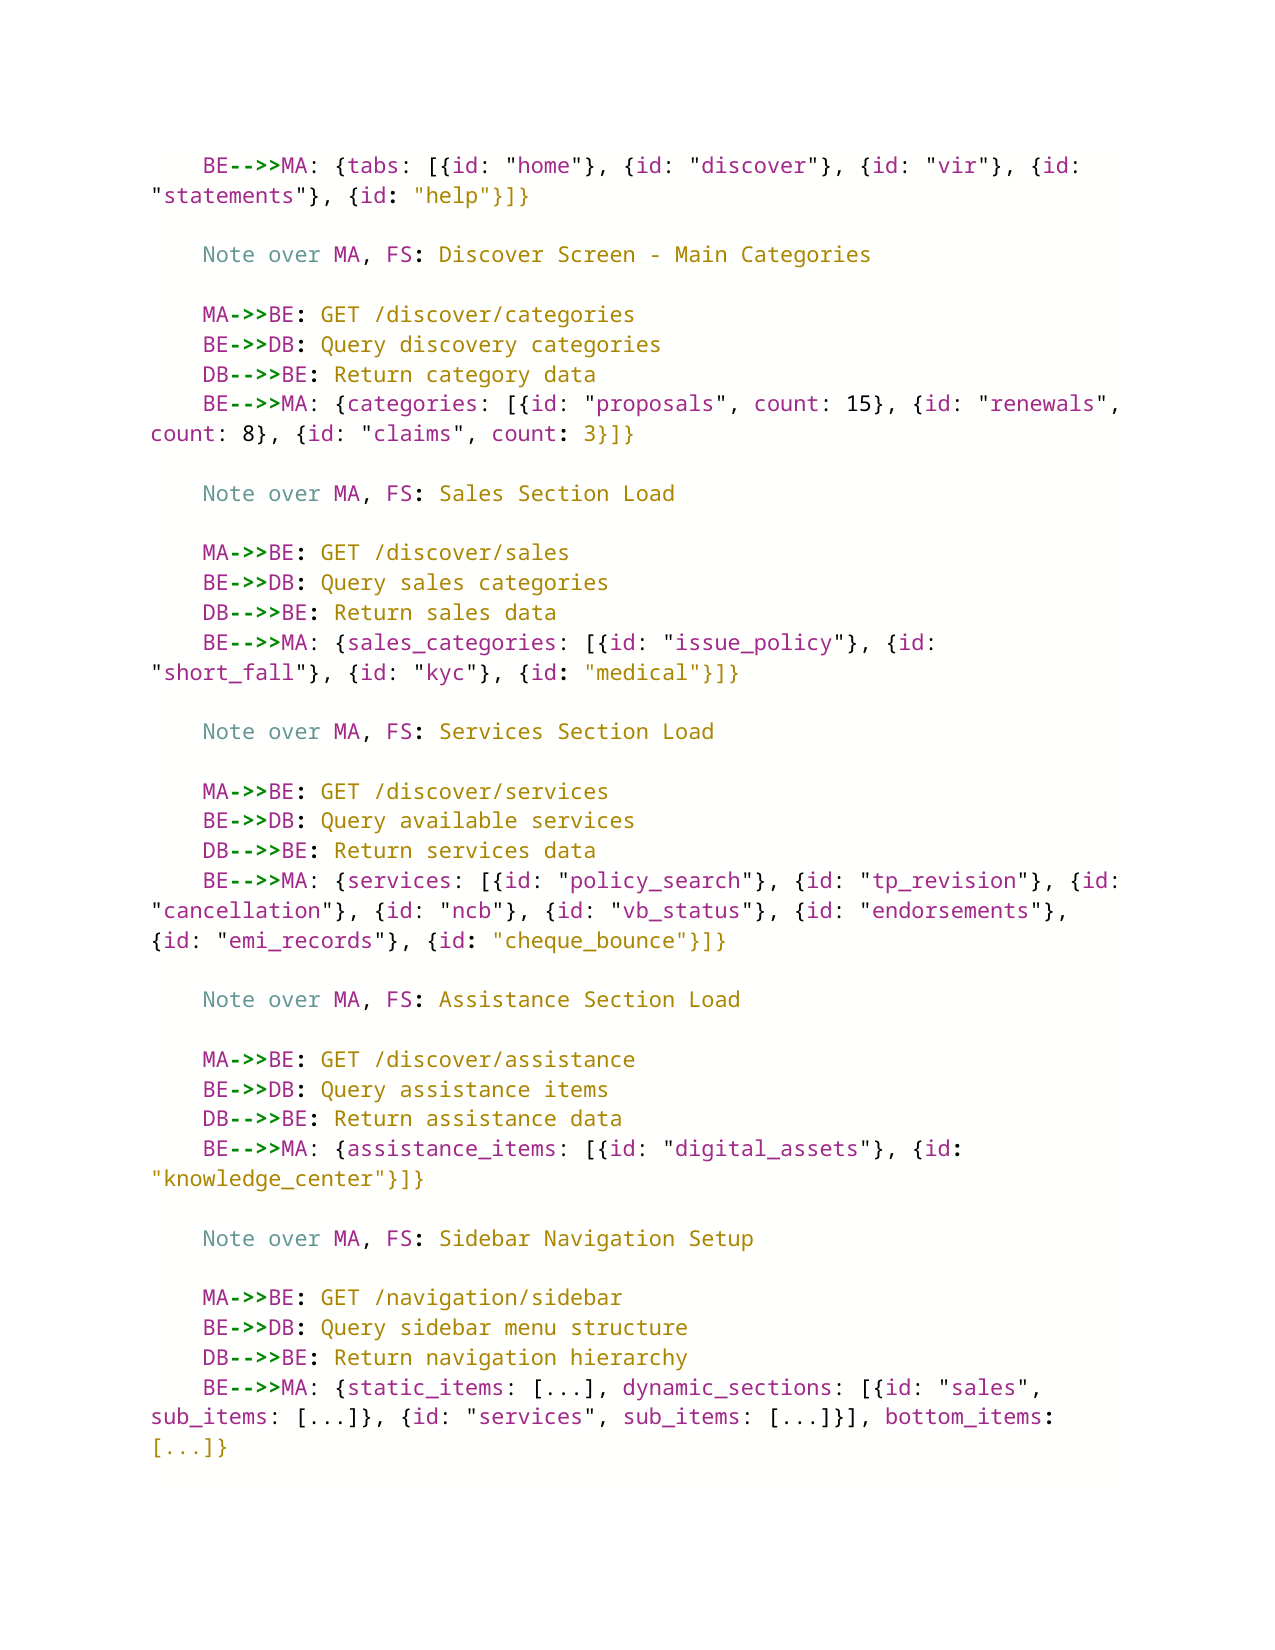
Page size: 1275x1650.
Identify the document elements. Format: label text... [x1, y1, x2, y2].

text BE->>DB: Query assistance items [150, 1073, 1125, 1103]
text BE->>DB: Query discovery categories [150, 329, 1125, 358]
text MA->>BE: GET /navigation/sidebar [150, 1282, 1125, 1312]
text Note over MA, FS: Discover Screen - Main Categories [150, 239, 1125, 269]
text DB-->>BE: Return sales data [150, 597, 1125, 627]
text DB-->>BE: Return category data [150, 358, 1125, 388]
text MA->>BE: GET /discover/categories [150, 299, 1125, 329]
text Note over MA, FS: Services Section Load [150, 716, 1125, 746]
text BE-->>MA: {sales_categories: [{id: "issue_policy"}, {id: "short_fall"}, {id: "kyc"}, {id: "medical"}]} [150, 627, 1125, 686]
text BE-->>MA: {services: [{id: "policy_search"}, {id: "tp_revision"}, {id: "cancellation"}, {id: "ncb"}, {id: "vb_status"}, {id: "endorsements"}, {id: "emi_records"}, {id: "cheque_bounce"}]} [150, 865, 1125, 954]
text MA->>BE: GET /discover/services [150, 776, 1125, 805]
text DB-->>BE: Return navigation hierarchy [150, 1342, 1125, 1371]
text DB-->>BE: Return services data [150, 835, 1125, 865]
text Note over MA, FS: Sidebar Navigation Setup [150, 1222, 1125, 1252]
text BE->>DB: Query available services [150, 805, 1125, 835]
text MA->>BE: GET /discover/sales [150, 537, 1125, 567]
text Note over MA, FS: Assistance Section Load [150, 984, 1125, 1014]
text MA->>BE: GET /discover/assistance [150, 1044, 1125, 1073]
text DB-->>BE: Return assistance data [150, 1103, 1125, 1133]
text BE->>DB: Query sidebar menu structure [150, 1312, 1125, 1342]
text BE-->>MA: {assistance_items: [{id: "digital_assets"}, {id: "knowledge_center"}]} [150, 1133, 1125, 1193]
text Note over MA, FS: Sales Section Load [150, 478, 1125, 507]
text BE-->>MA: {static_items: [...], dynamic_sections: [{id: "sales", sub_items: [...]}, {id: "services", sub_items: [...]}], bottom_items: [...]} [150, 1371, 1125, 1461]
text BE->>DB: Query sales categories [150, 567, 1125, 597]
text BE-->>MA: {categories: [{id: "proposals", count: 15}, {id: "renewals", count: 8}, {id: "claims", count: 3}]} [150, 388, 1125, 448]
text BE-->>MA: {tabs: [{id: "home"}, {id: "discover"}, {id: "vir"}, {id: "statements"}, {id: "help"}]} [150, 150, 1125, 209]
